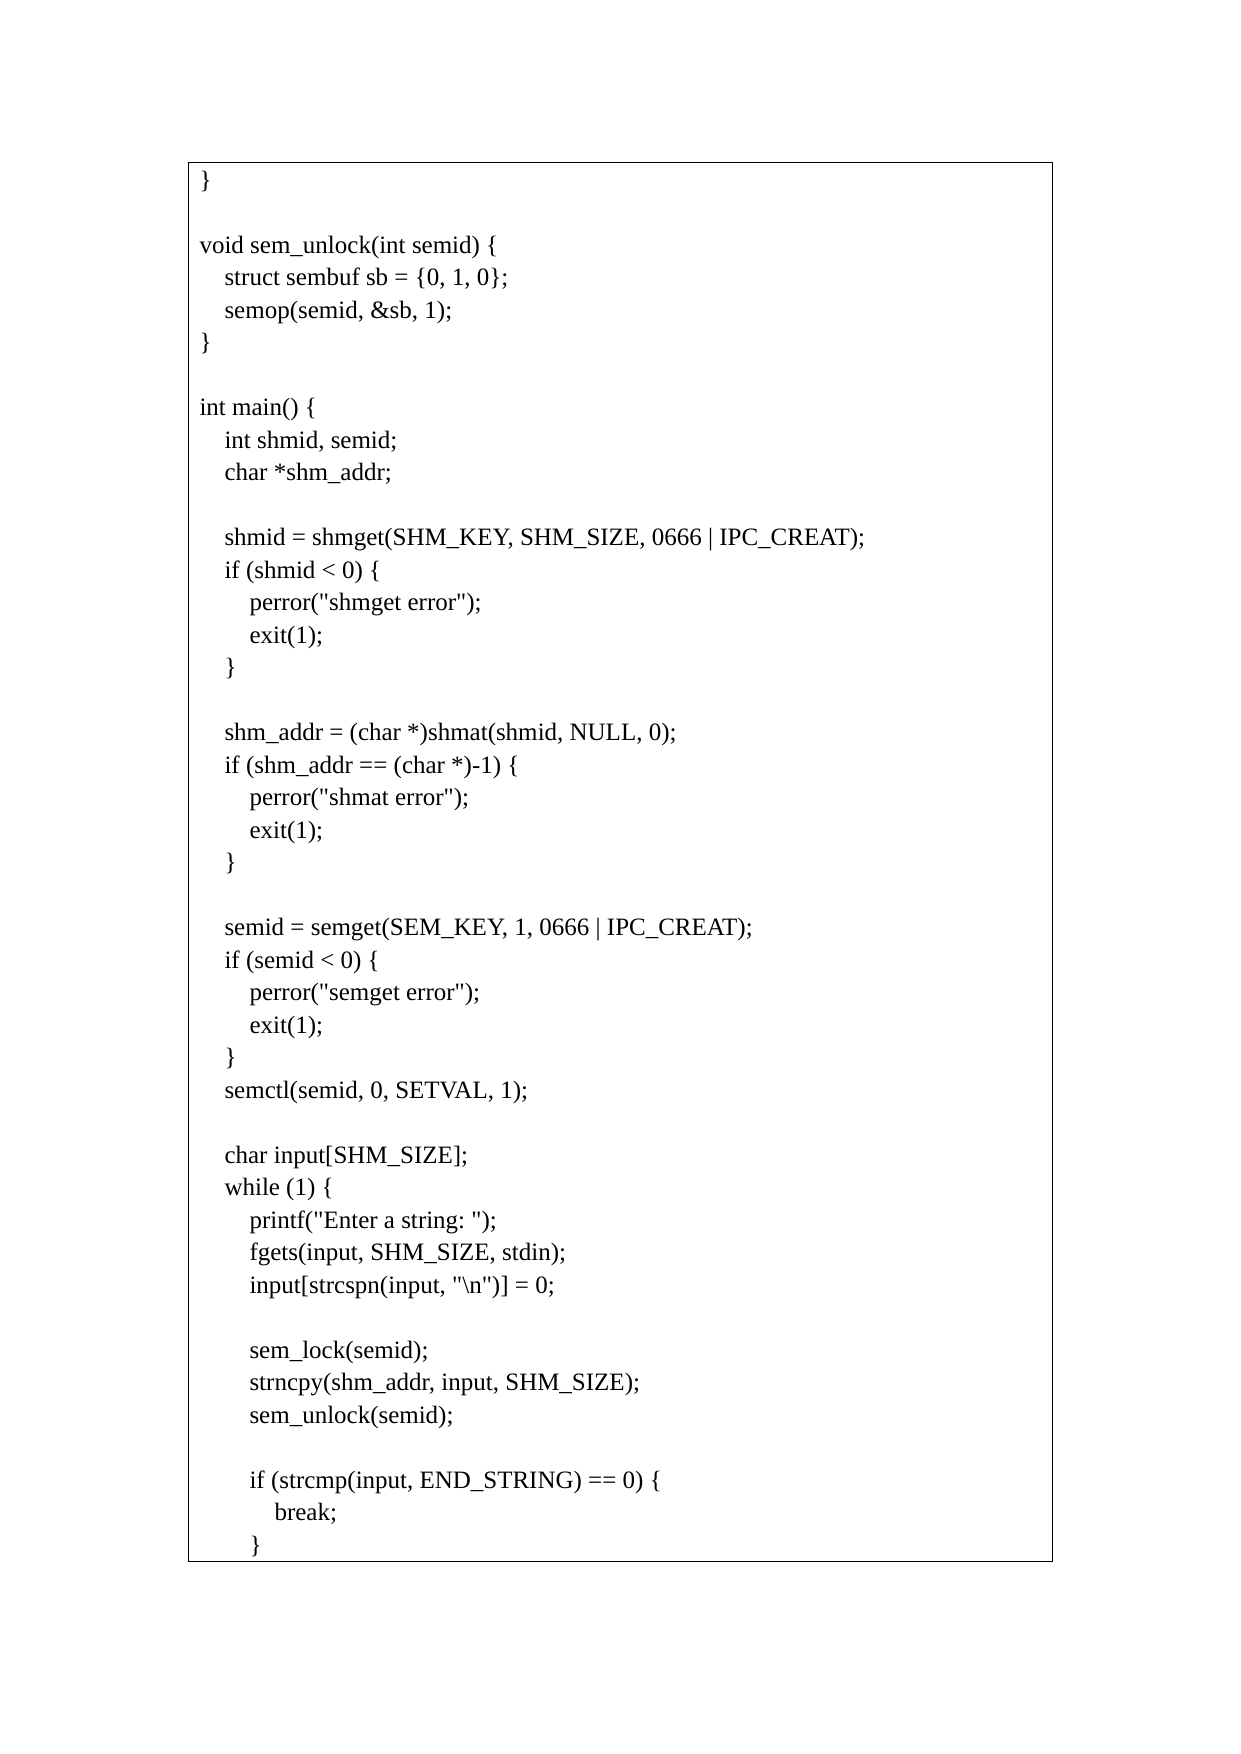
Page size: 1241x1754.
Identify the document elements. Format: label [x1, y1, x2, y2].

table_cell [189, 163, 1052, 1561]
